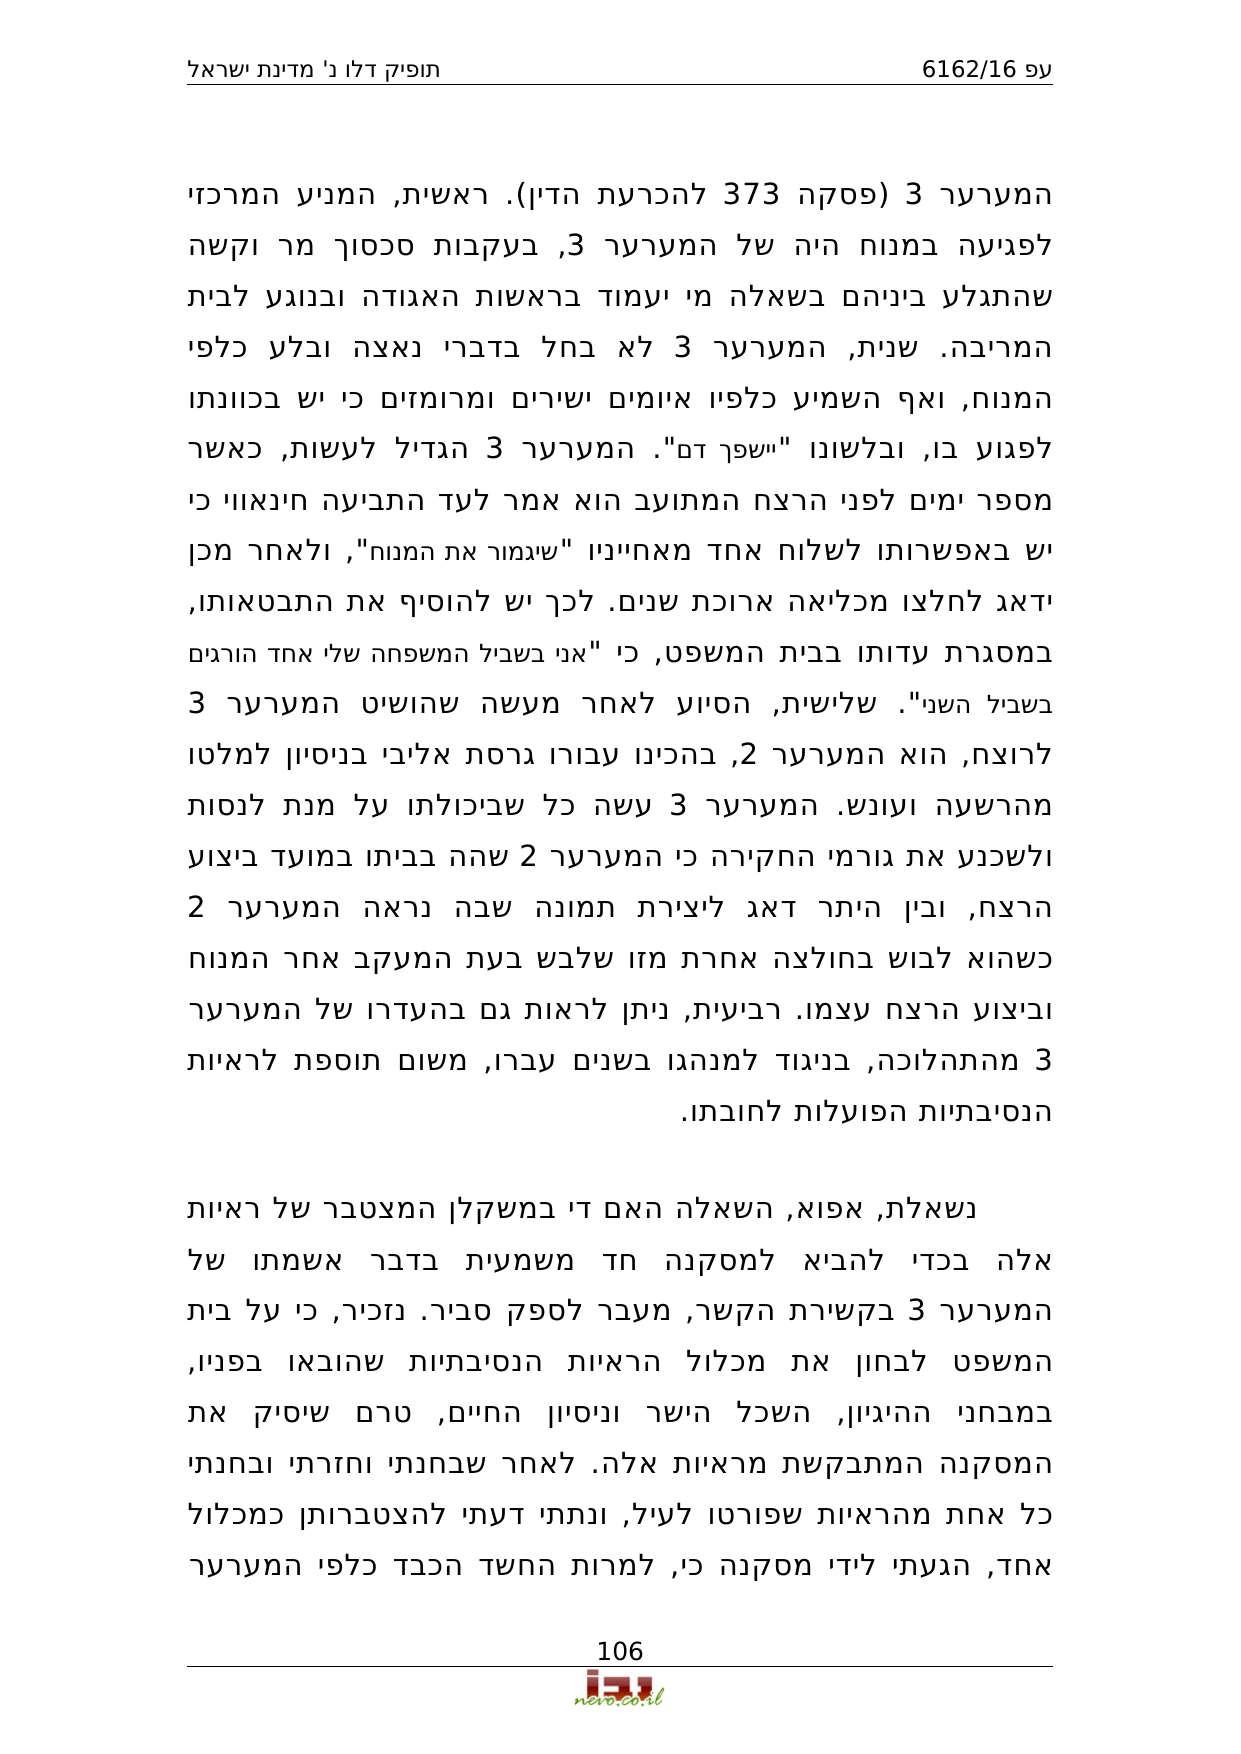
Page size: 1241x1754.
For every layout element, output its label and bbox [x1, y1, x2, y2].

picture [574, 1669, 666, 1707]
text [187, 1192, 1053, 1582]
text [187, 177, 1053, 1128]
